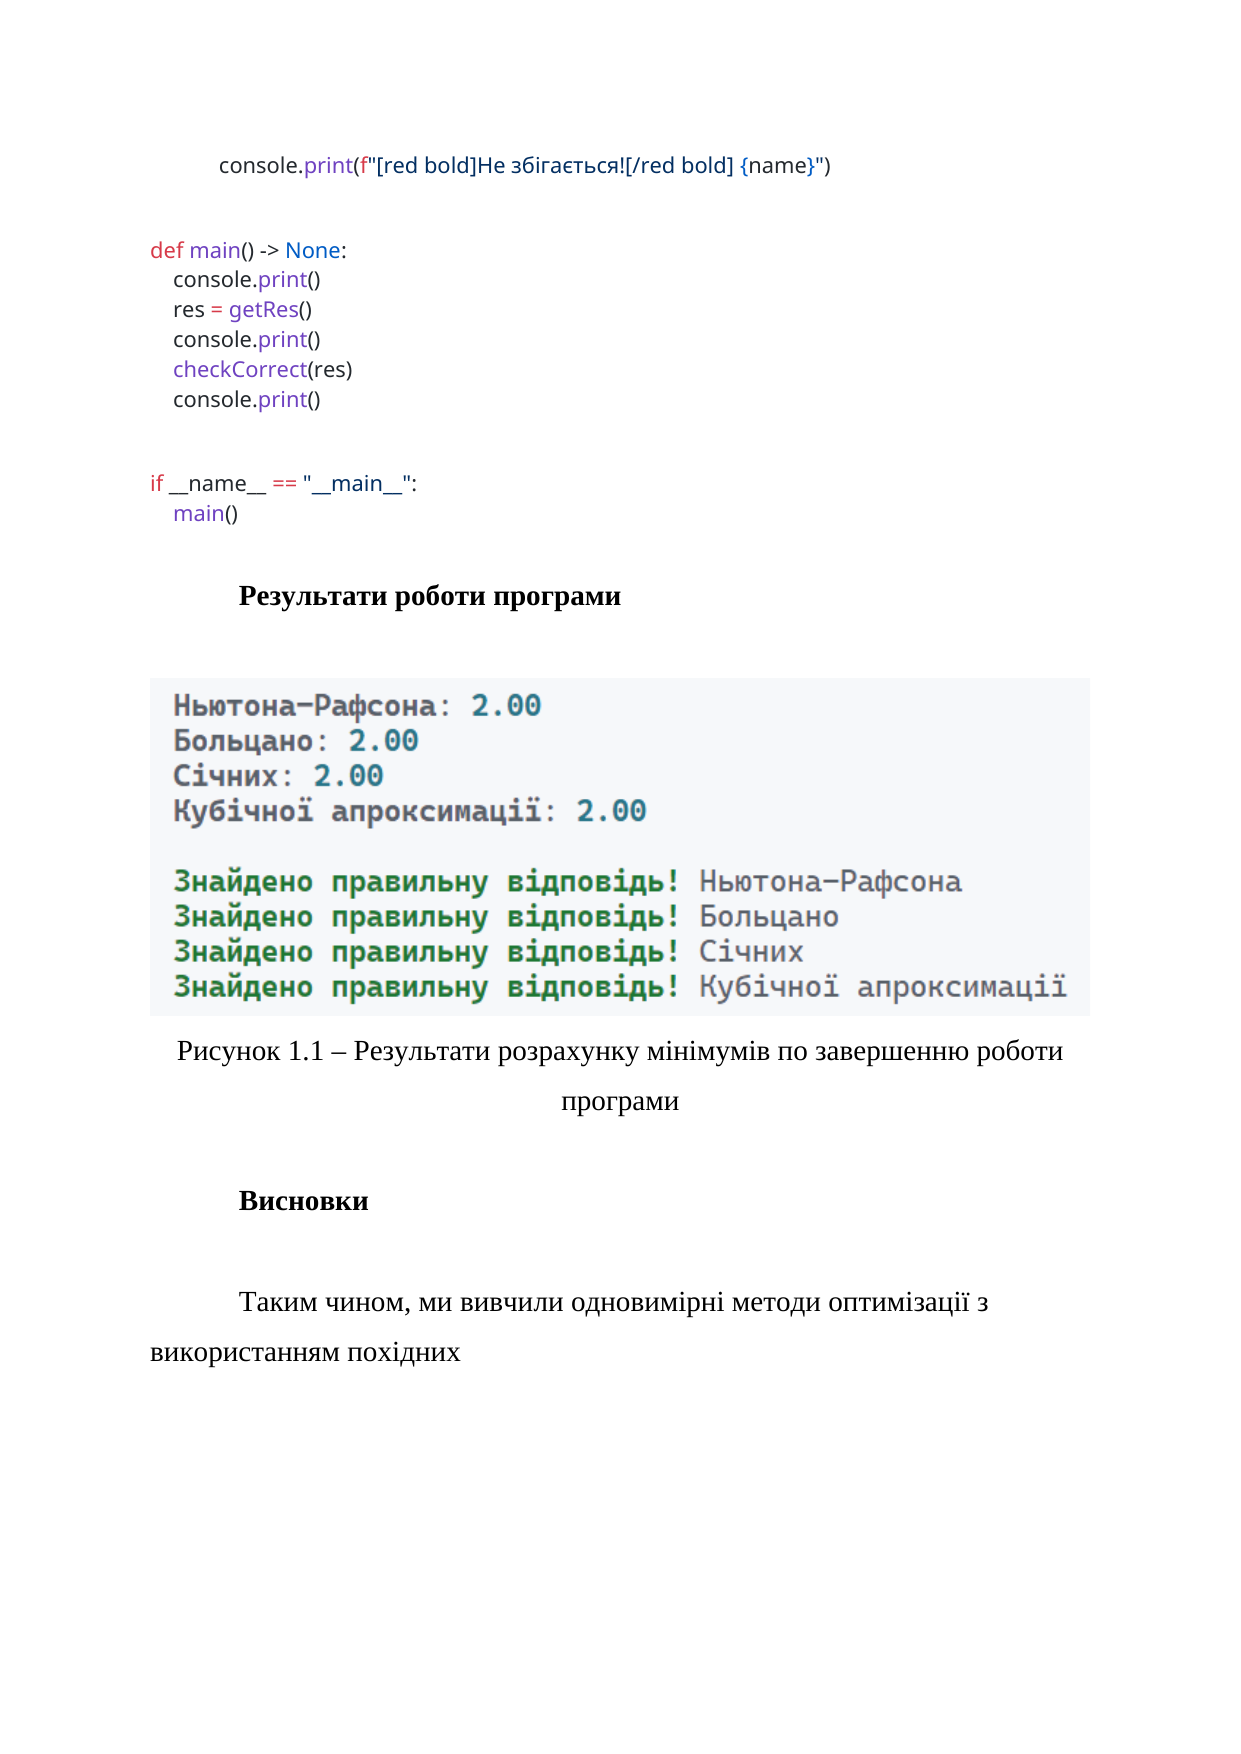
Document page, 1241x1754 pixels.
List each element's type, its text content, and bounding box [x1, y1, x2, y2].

text def main() -> None: [150, 234, 1090, 264]
text res = getRes() [150, 294, 1090, 324]
text Висновки [150, 1183, 1090, 1217]
text console.print() [150, 383, 1090, 413]
text console.print() [150, 264, 1090, 294]
text checkCorrect(res) [150, 354, 1090, 383]
text console.print(f"[red bold]Не збігається![/red bold] {name}") [150, 150, 1090, 180]
picture [150, 678, 1091, 1016]
text Рисунок 1.1 – Результати розрахунку мінімумів по завершенню роботи програми [150, 1033, 1090, 1116]
text Таким чином, ми вивчили одновимірні методи оптимізації з використанням похідних [150, 1284, 1090, 1368]
text console.print() [150, 324, 1090, 354]
text main() [150, 498, 1090, 528]
text if __name__ == "__main__": [150, 468, 1090, 498]
text Результати роботи програми [150, 578, 1090, 612]
